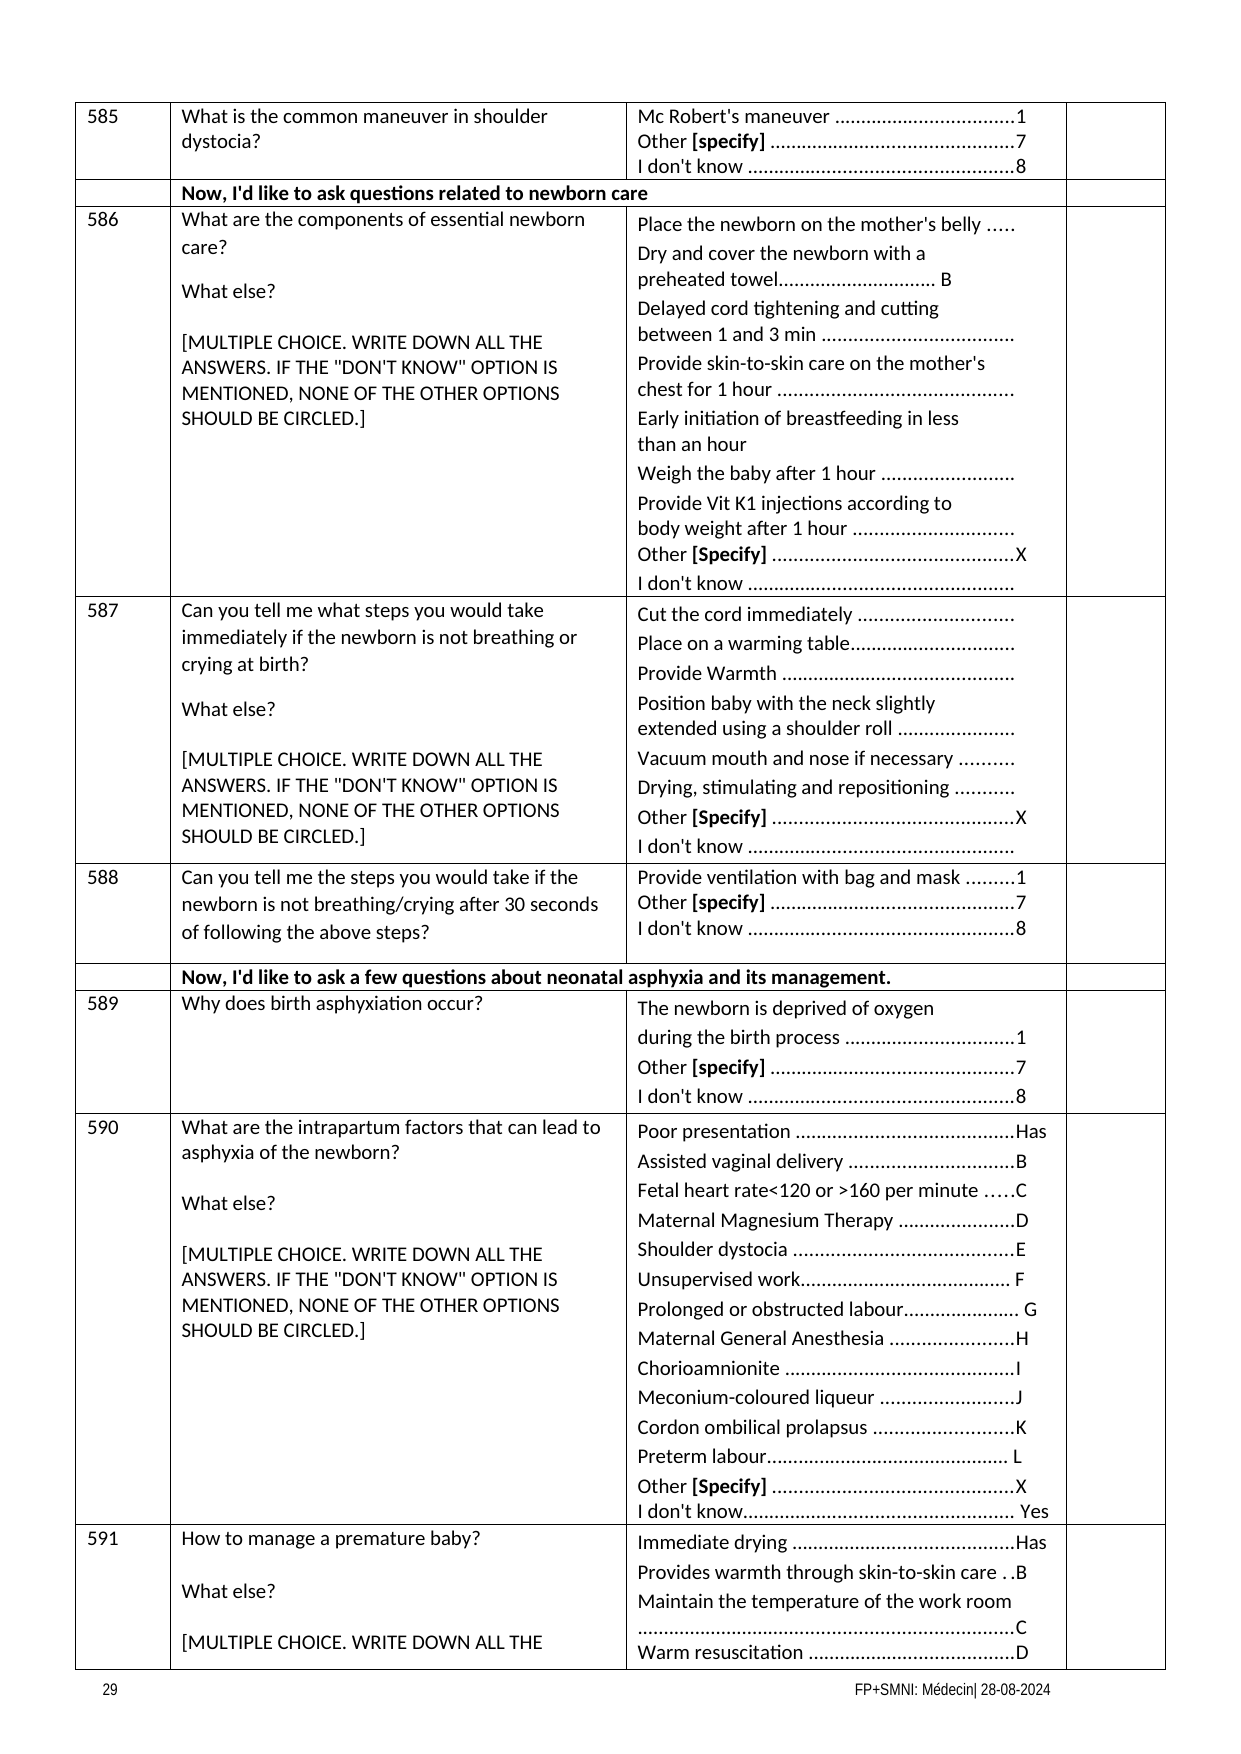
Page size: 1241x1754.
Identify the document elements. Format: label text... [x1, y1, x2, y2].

table_cell 590 [76, 1114, 170, 1524]
table_cell 588 [76, 864, 170, 963]
table_cell Cut the cord immediately Has Place on a warming table B Provide Warmth C Position baby with the neck slightly extended using a shoulder roll D Vacuum mouth and nose if necessary E Drying, stimulating and repositioning F Other [Specify] X I don't know O [627, 597, 1066, 863]
table_cell [1154, 964, 1165, 989]
table_cell Can you tell me the steps you would take if the newborn is not breathing/crying after 30 seconds of following the above steps? [171, 864, 626, 963]
table_cell [1067, 180, 1077, 206]
table_cell 585 [76, 103, 170, 179]
table_cell What are the components of essential newborn care? What else? [MULTIPLE CHOICE. WRITE DOWN ALL THE ANSWERS. IF THE "DON'T KNOW" OPTION IS MENTIONED, NONE OF THE OTHER OPTIONS SHOULD BE CIRCLED.] [171, 207, 626, 596]
table_cell [1154, 180, 1165, 206]
table_cell Place the newborn on the mother's belly Has Dry and cover the newborn with a preheated towel.............................. B Delayed cord tightening and cutting between 1 and 3 min C Provide skin-to-skin care on the mother's chest for 1 hour J Early initiation of breastfeeding in less than an hour Weigh the baby after 1 hour E Provide Vit K1 injections according to body weight after 1 hour F Other [Specify] X I don't know O [627, 207, 1066, 596]
table_cell The newborn is deprived of oxygen during the birth process 1 Other [specify] 7 I don't know 8 [627, 991, 1066, 1113]
table_cell [76, 180, 170, 206]
table_cell [1067, 991, 1165, 1113]
table_cell [1067, 964, 1077, 989]
table_cell Why does birth asphyxiation occur? [171, 991, 626, 1113]
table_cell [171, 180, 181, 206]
table_cell Poor presentation Has Assisted vaginal delivery B Fetal heart rate<120 or >160 per minute C Maternal Magnesium Therapy D Shoulder dystocia E Unsupervised work........................................ F Prolonged or obstructed labour...................... G Maternal General Anesthesia H Chorioamnionite I Meconium-coloured liqueur J Cordon ombilical prolapsus K Preterm labour.............................................. L Other [Specify] X I don't know Yes [627, 1114, 1066, 1524]
table_cell Can you tell me what steps you would take immediately if the newborn is not breathing or crying at birth? What else? [MULTIPLE CHOICE. WRITE DOWN ALL THE ANSWERS. IF THE "DON'T KNOW" OPTION IS MENTIONED, NONE OF THE OTHER OPTIONS SHOULD BE CIRCLED.] [171, 597, 626, 863]
table_cell 587 [76, 597, 170, 863]
table_cell 591 [76, 1525, 170, 1669]
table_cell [627, 1525, 1066, 1669]
table_cell What are the intrapartum factors that can lead to asphyxia of the newborn? What else? [MULTIPLE CHOICE. WRITE DOWN ALL THE ANSWERS. IF THE "DON'T KNOW" OPTION IS MENTIONED, NONE OF THE OTHER OPTIONS SHOULD BE CIRCLED.] [171, 1114, 626, 1524]
table_cell [1067, 1114, 1165, 1524]
table_cell [1067, 1525, 1165, 1669]
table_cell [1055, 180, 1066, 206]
table_cell 586 [76, 207, 170, 596]
table_cell [1067, 207, 1165, 596]
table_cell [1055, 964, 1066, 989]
table_cell [76, 964, 170, 989]
table_cell [1067, 864, 1165, 963]
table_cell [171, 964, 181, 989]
table_cell What is the common maneuver in shoulder dystocia? [171, 103, 626, 179]
table_cell 589 [76, 991, 170, 1113]
table_cell [1067, 103, 1165, 179]
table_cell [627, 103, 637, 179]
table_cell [171, 1525, 626, 1669]
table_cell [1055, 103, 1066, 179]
table_cell [1067, 597, 1165, 863]
table_cell Provide ventilation with bag and mask 1 Other [specify] 7 I don't know 8 [627, 864, 1066, 963]
